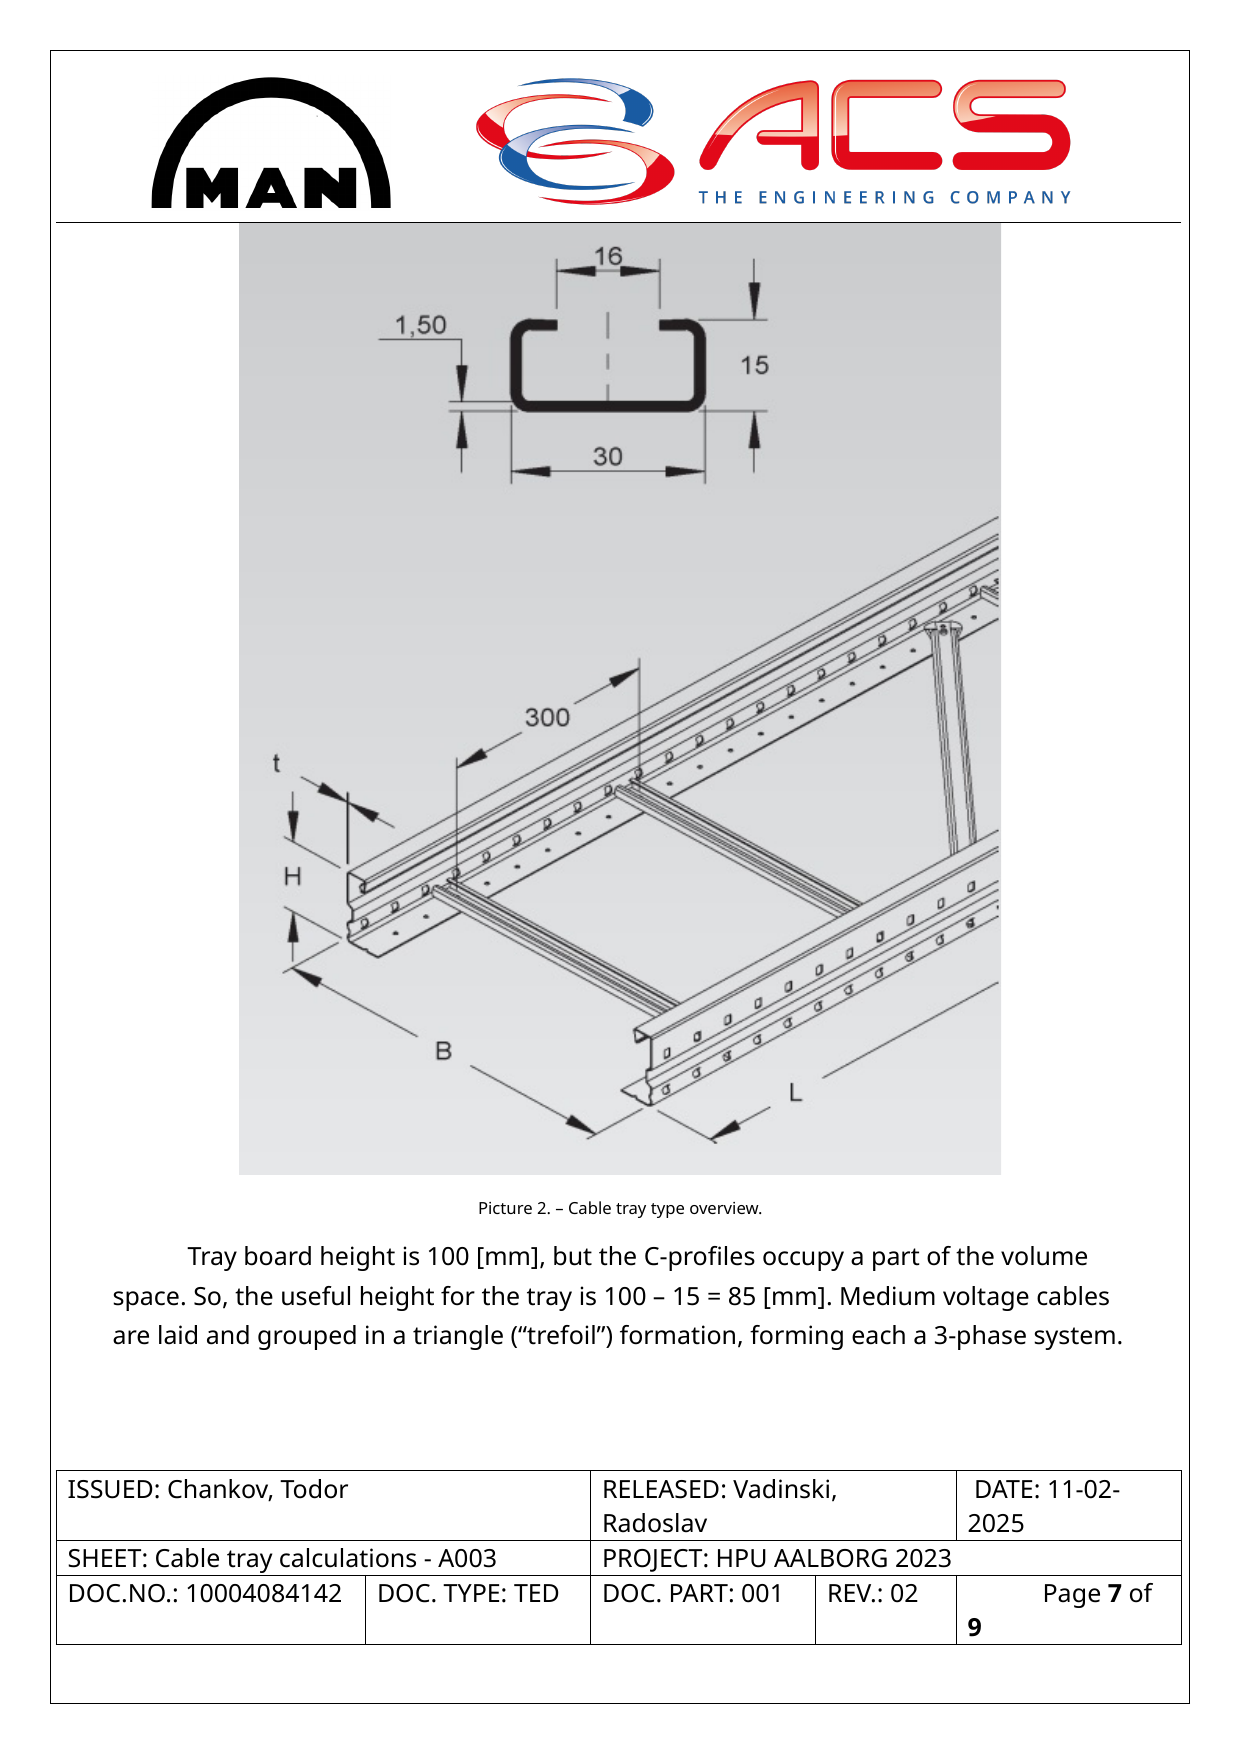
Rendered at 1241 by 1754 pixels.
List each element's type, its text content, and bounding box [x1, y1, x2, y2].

picture [475, 75, 1086, 211]
picture [151, 75, 391, 211]
text Tray board height is 100 [mm], but the C-profiles occupy a part of the volume space. So, the useful height for the tray is 100 – 15 = 85 [mm]. Medium voltage cables are laid and grouped in a triangle (“trefoil”) formation, forming each a 3-phase system. [112, 1239, 1128, 1351]
text Picture 2. – Cable tray type overview. [112, 1196, 1128, 1219]
